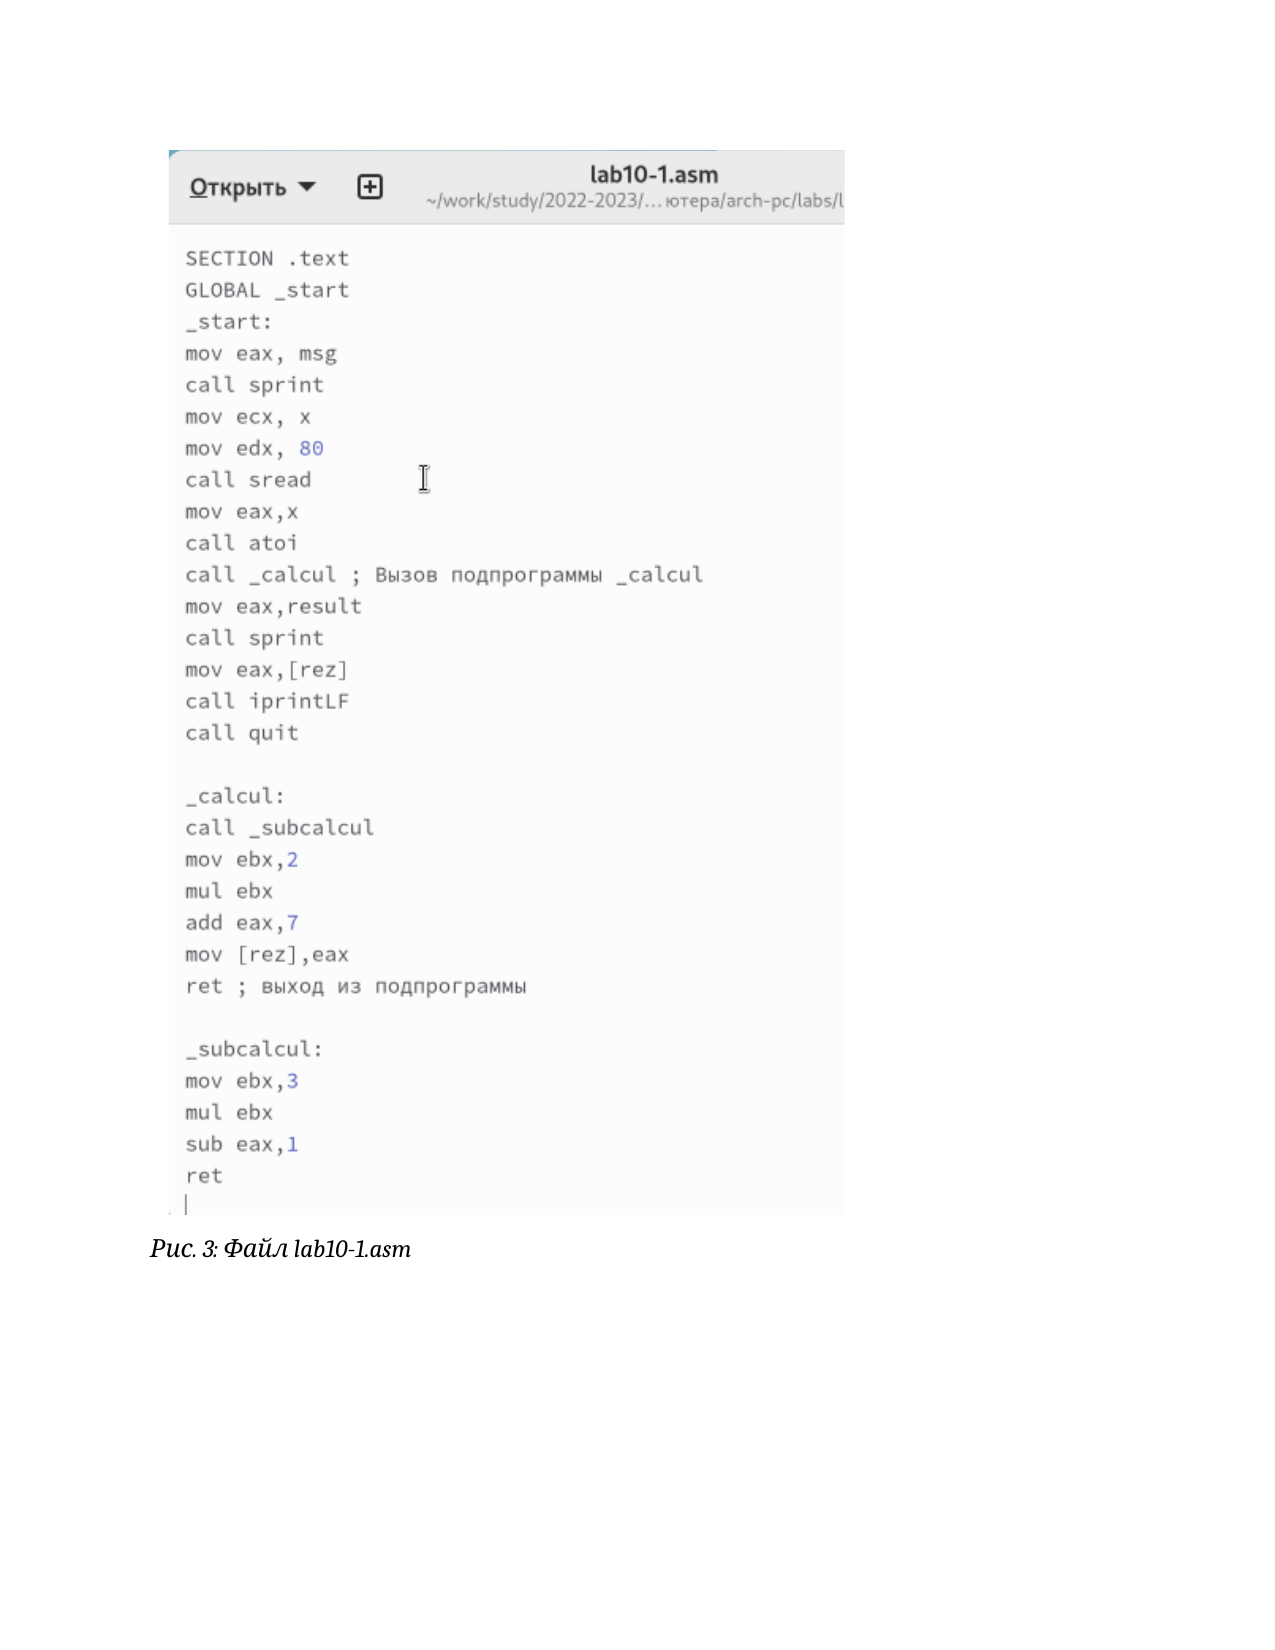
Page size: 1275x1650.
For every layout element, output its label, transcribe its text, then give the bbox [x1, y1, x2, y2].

picture [168, 150, 845, 1215]
text Рис. 3: Файл lab10-1.asm [150, 1235, 1125, 1264]
